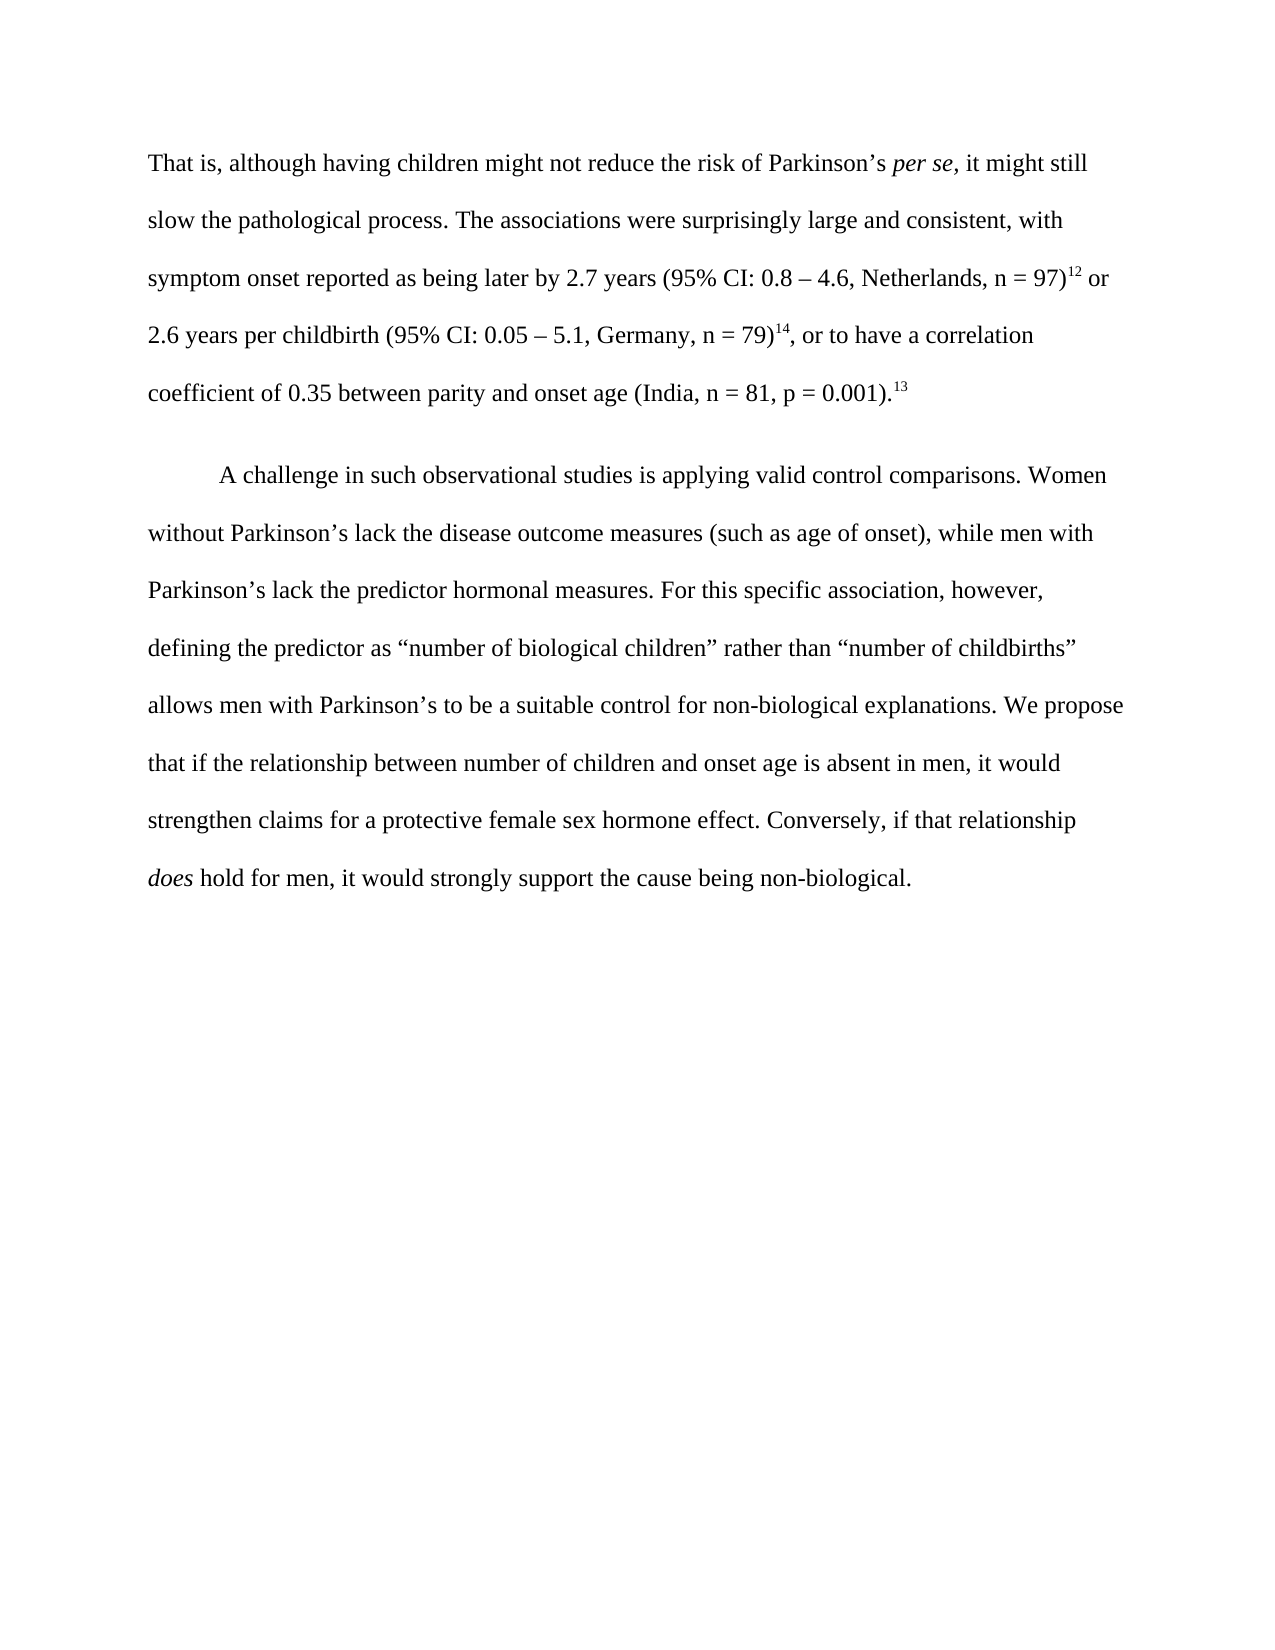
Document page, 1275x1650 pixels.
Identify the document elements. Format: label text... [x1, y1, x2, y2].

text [148, 148, 1127, 406]
text A challenge in such observational studies is applying valid control comparisons. Women without Parkinson’s lack the disease outcome measures (such as age of onset), while men with Parkinson’s lack the predictor hormonal measures. For this specific association, however, defining the predictor as “number of biological children” rather than “number of childbirths” allows men with Parkinson’s to be a suitable control for non-biological explanations. We propose that if the relationship between number of children and onset age is absent in men, it would strengthen claims for a protective female sex hormone effect. Conversely, if that relationship does hold for men, it would strongly support the cause being non-biological. [148, 460, 1127, 891]
